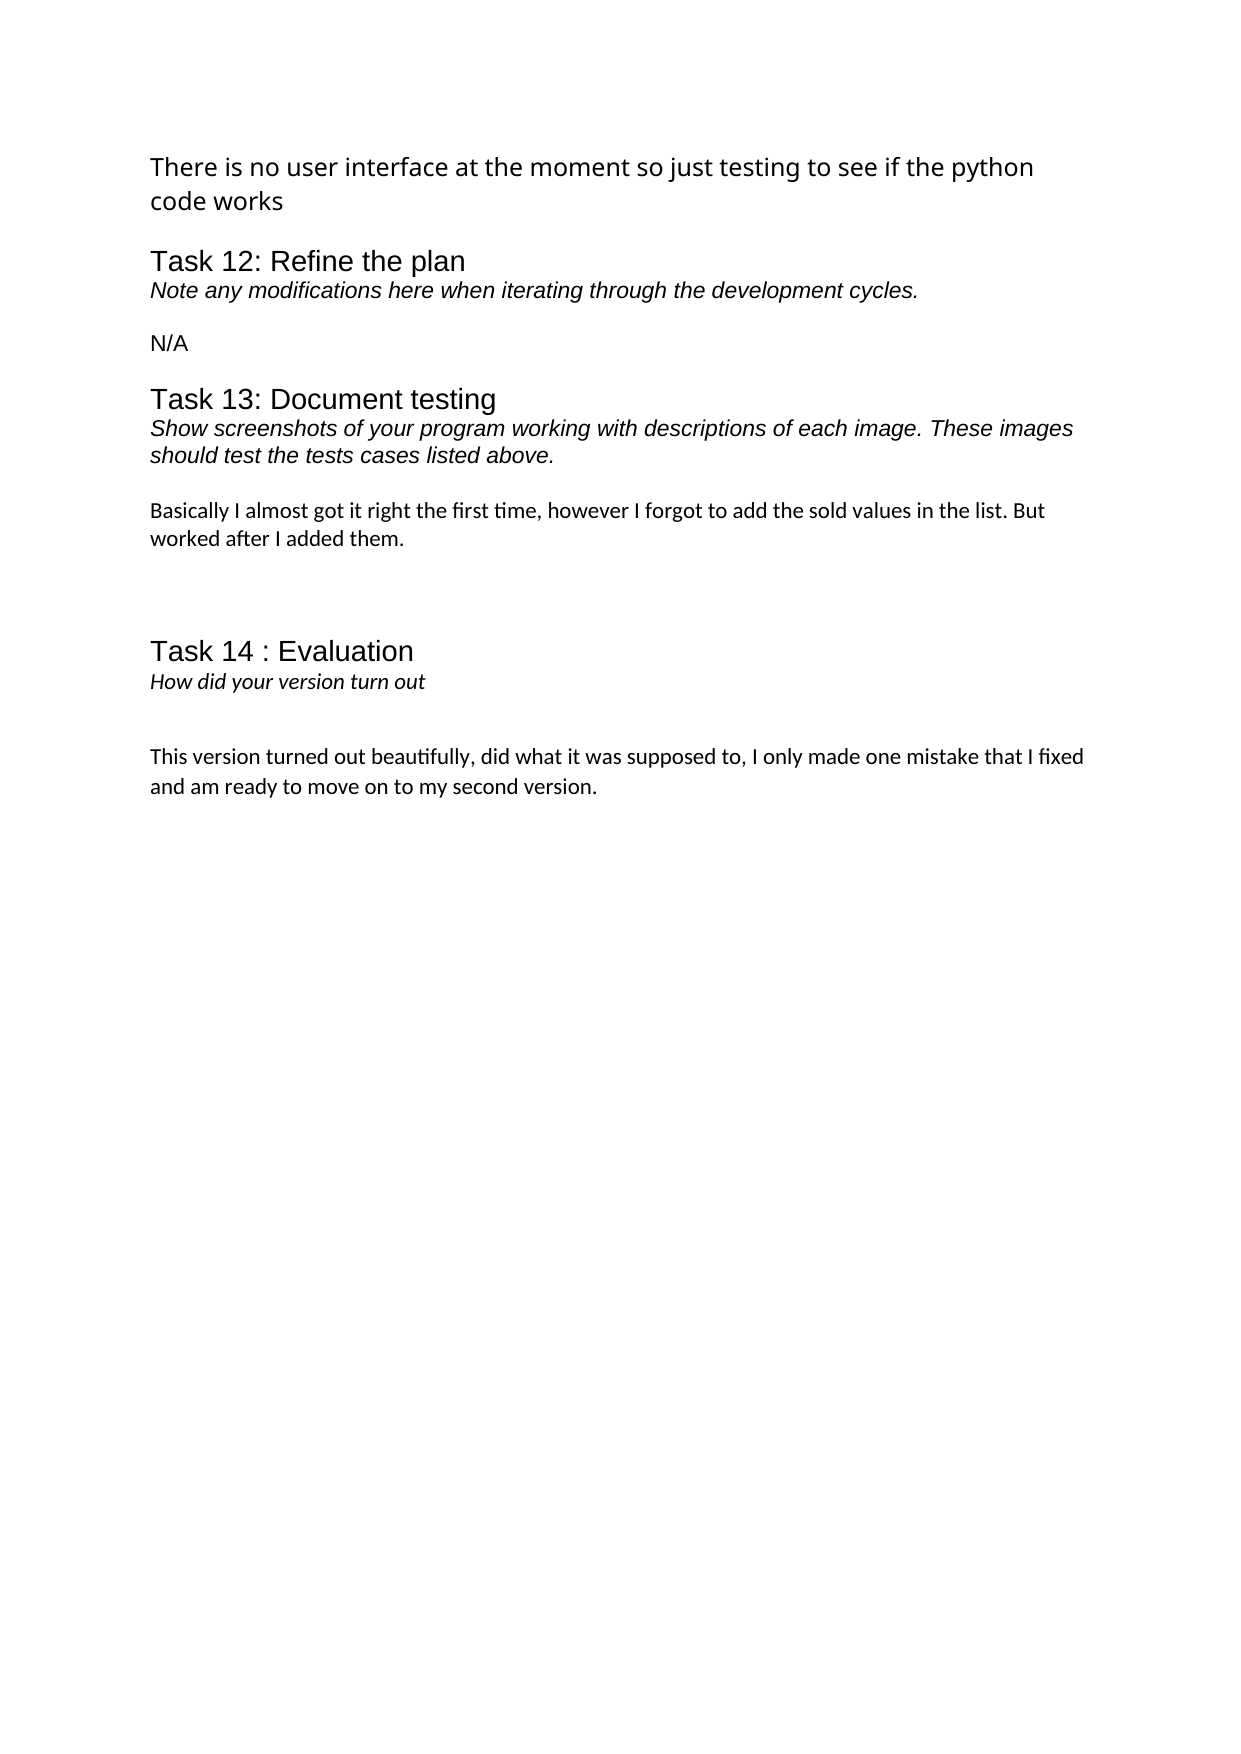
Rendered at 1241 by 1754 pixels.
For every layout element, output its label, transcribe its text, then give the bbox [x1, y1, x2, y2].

text Show screenshots of your program working with descriptions of each image. These images should test the tests cases listed above. [150, 415, 1090, 468]
text Basically I almost got it right the first time, however I forgot to add the sold values in the list. But worked after I added them. [150, 496, 1090, 552]
text Note any modifications here when iterating through the development cycles. [150, 277, 1090, 303]
text This version turned out beautifully, did what it was supposed to, I only made one mistake that I fixed and am ready to move on to my second version. [150, 742, 1090, 800]
text Task 13: Document testing [150, 382, 1090, 415]
text Task 12: Refine the plan [150, 244, 1090, 277]
text N/A [150, 330, 1090, 356]
text There is no user interface at the moment so just testing to see if the python code works [150, 150, 1090, 218]
text How did your version turn out [150, 667, 1090, 695]
text Task 14 : Evaluation [150, 634, 1090, 667]
